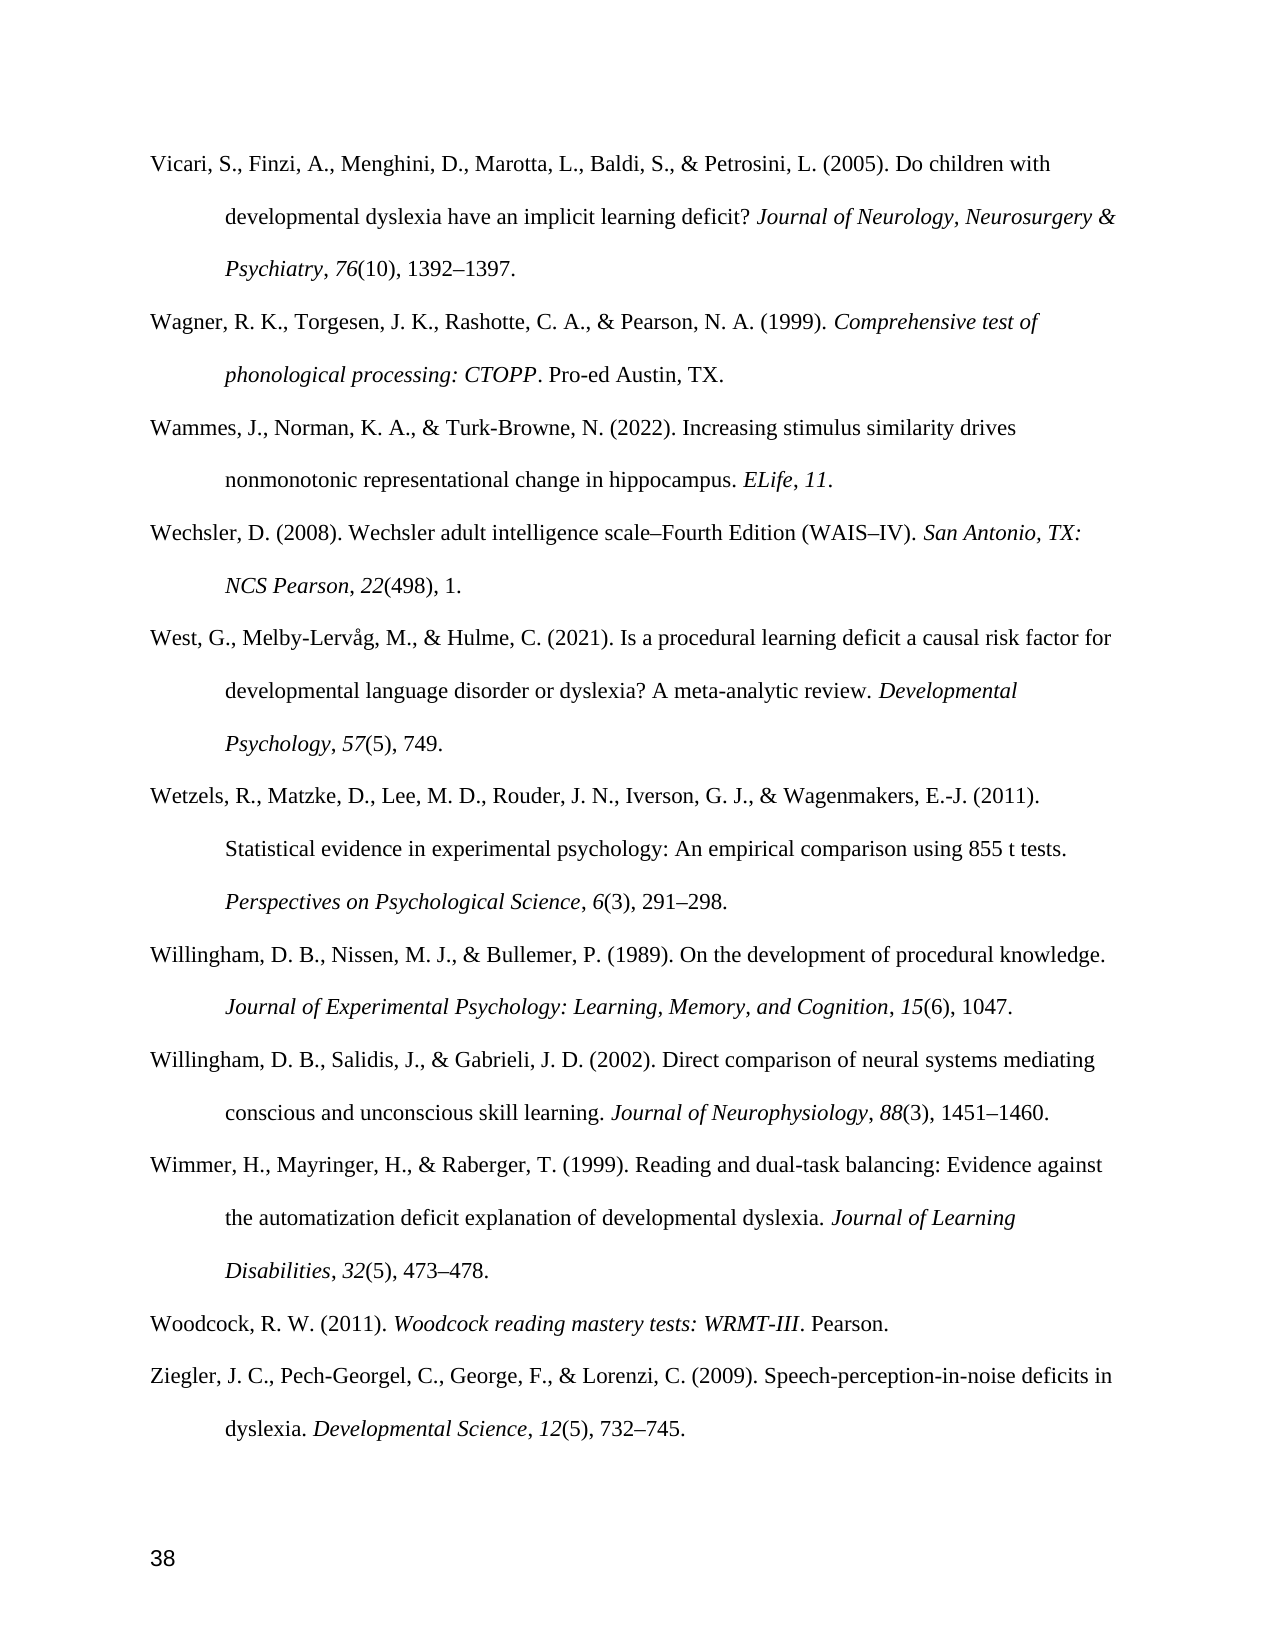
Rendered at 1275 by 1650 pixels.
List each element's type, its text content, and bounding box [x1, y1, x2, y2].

text Wetzels, R., Matzke, D., Lee, M. D., Rouder, J. N., Iverson, G. J., & Wagenmakers, E.-J. (2011). Statistical evidence in experimental psychology: An empirical comparison using 855 t tests. Perspectives on Psychological Science, 6(3), 291–298. [150, 782, 1125, 914]
text Wagner, R. K., Torgesen, J. K., Rashotte, C. A., & Pearson, N. A. (1999). Comprehensive test of phonological processing: CTOPP. Pro-ed Austin, TX. [150, 308, 1125, 387]
text Wechsler, D. (2008). Wechsler adult intelligence scale–Fourth Edition (WAIS–IV). San Antonio, TX: NCS Pearson, 22(498), 1. [150, 519, 1125, 598]
text Wimmer, H., Mayringer, H., & Raberger, T. (1999). Reading and dual-task balancing: Evidence against the automatization deficit explanation of developmental dyslexia. Journal of Learning Disabilities, 32(5), 473–478. [150, 1151, 1125, 1283]
text Woodcock, R. W. (2011). Woodcock reading mastery tests: WRMT-III. Pearson. [150, 1309, 1125, 1336]
text Ziegler, J. C., Pech‐Georgel, C., George, F., & Lorenzi, C. (2009). Speech‐perception‐in‐noise deficits in dyslexia. Developmental Science, 12(5), 732–745. [150, 1362, 1125, 1441]
text Wammes, J., Norman, K. A., & Turk-Browne, N. (2022). Increasing stimulus similarity drives nonmonotonic representational change in hippocampus. ELife, 11. [150, 413, 1125, 493]
text Willingham, D. B., Salidis, J., & Gabrieli, J. D. (2002). Direct comparison of neural systems mediating conscious and unconscious skill learning. Journal of Neurophysiology, 88(3), 1451–1460. [150, 1046, 1125, 1125]
text Willingham, D. B., Nissen, M. J., & Bullemer, P. (1989). On the development of procedural knowledge. Journal of Experimental Psychology: Learning, Memory, and Cognition, 15(6), 1047. [150, 941, 1125, 1020]
text Vicari, S., Finzi, A., Menghini, D., Marotta, L., Baldi, S., & Petrosini, L. (2005). Do children with developmental dyslexia have an implicit learning deficit? Journal of Neurology, Neurosurgery & Psychiatry, 76(10), 1392–1397. [150, 150, 1125, 282]
text West, G., Melby-Lervåg, M., & Hulme, C. (2021). Is a procedural learning deficit a causal risk factor for developmental language disorder or dyslexia? A meta-analytic review. Developmental Psychology, 57(5), 749. [150, 624, 1125, 756]
